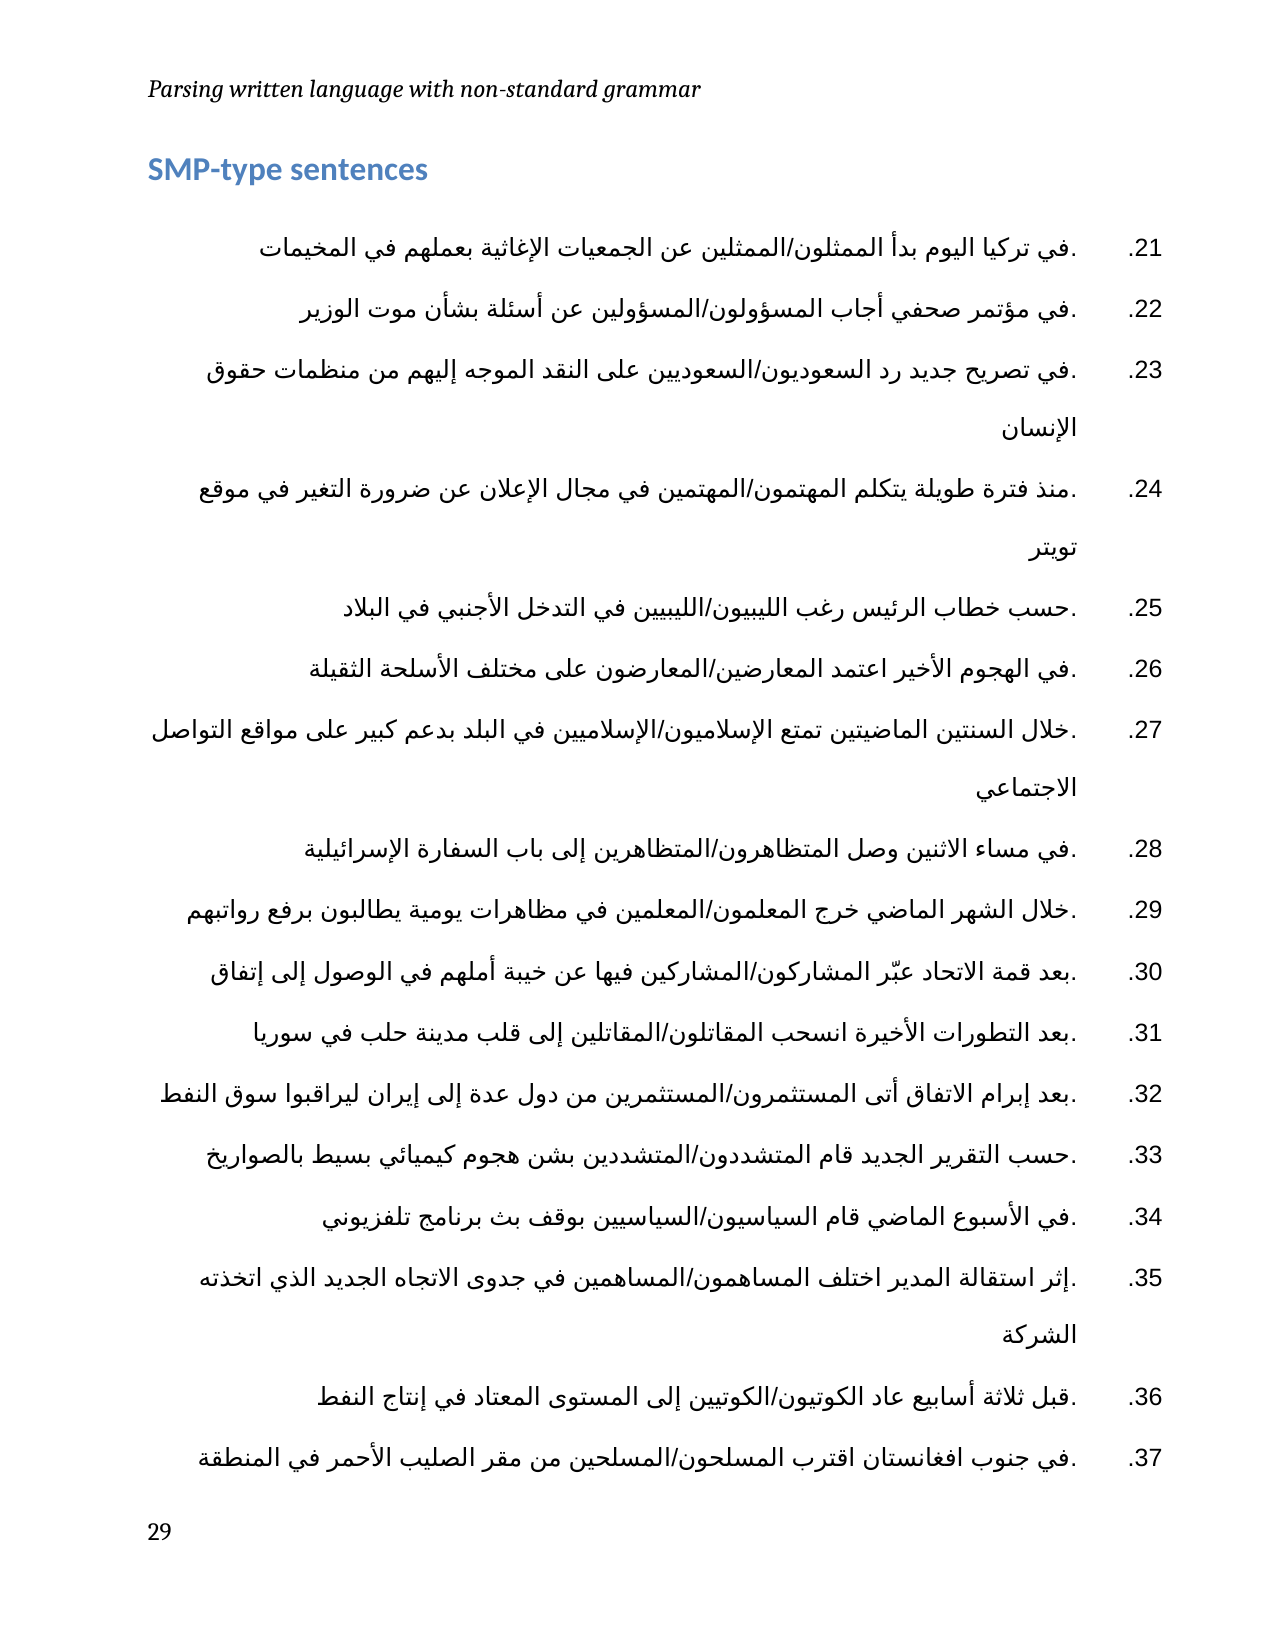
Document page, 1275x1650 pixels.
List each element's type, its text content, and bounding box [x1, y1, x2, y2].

list .إثر استقالة المدير اختلف المساهمون/المساهمين في جدوى الاتجاه الجديد الذي اتخذته الشركة [148, 1263, 1127, 1349]
list .في مؤتمر صحفي أجاب المسؤولون/المسؤولين عن أسئلة بشأن موت الوزير [148, 294, 1127, 323]
list .خلال الشهر الماضي خرج المعلمون/المعلمين في مظاهرات يومية يطالبون برفع رواتبهم [148, 895, 1127, 924]
list .في الهجوم الأخير اعتمد المعارضين/المعارضون على مختلف الأسلحة الثقيلة [148, 654, 1127, 683]
list .في جنوب افغانستان اقترب المسلحون/المسلحين من مقر الصليب الأحمر في المنطقة [148, 1443, 1127, 1472]
list .قبل ثلاثة أسابيع عاد الكوتيون/الكوتيين إلى المستوى المعتاد في إنتاج النفط [148, 1382, 1127, 1410]
list .في مساء الاثنين وصل المتظاهرون/المتظاهرين إلى باب السفارة الإسرائيلية [148, 834, 1127, 863]
list .في تركيا اليوم بدأ الممثلون/الممثلين عن الجمعيات الإغاثية بعملهم في المخيمات [148, 233, 1127, 262]
list .في تصريح جديد رد السعوديون/السعوديين على النقد الموجه إليهم من منظمات حقوق الإنسان [148, 355, 1127, 442]
list .بعد التطورات الأخيرة انسحب المقاتلون/المقاتلين إلى قلب مدينة حلب في سوريا [148, 1018, 1127, 1047]
list .في الأسبوع الماضي قام السياسيون/السياسيين بوقف بث برنامج تلفزيوني [148, 1202, 1127, 1230]
subtitle SMP-type sentences [148, 148, 1127, 188]
list .بعد قمة الاتحاد عبّر المشاركون/المشاركين فيها عن خيبة أملهم في الوصول إلى إتفاق [148, 957, 1127, 985]
list .بعد إبرام الاتفاق أتى المستثمرون/المستثمرين من دول عدة إلى إيران ليراقبوا سوق النفط [148, 1079, 1127, 1108]
list .خلال السنتين الماضيتين تمتع الإسلاميون/الإسلاميين في البلد بدعم كبير على مواقع التواصل الاجتماعي [148, 715, 1127, 802]
list .منذ فترة طويلة يتكلم المهتمون/المهتمين في مجال الإعلان عن ضرورة التغير في موقع تويتر [148, 474, 1127, 560]
list .حسب التقرير الجديد قام المتشددون/المتشددين بشن هجوم كيميائي بسيط بالصواريخ [148, 1140, 1127, 1169]
list .حسب خطاب الرئيس رغب الليبيون/الليبيين في التدخل الأجنبي في البلاد [148, 593, 1127, 622]
